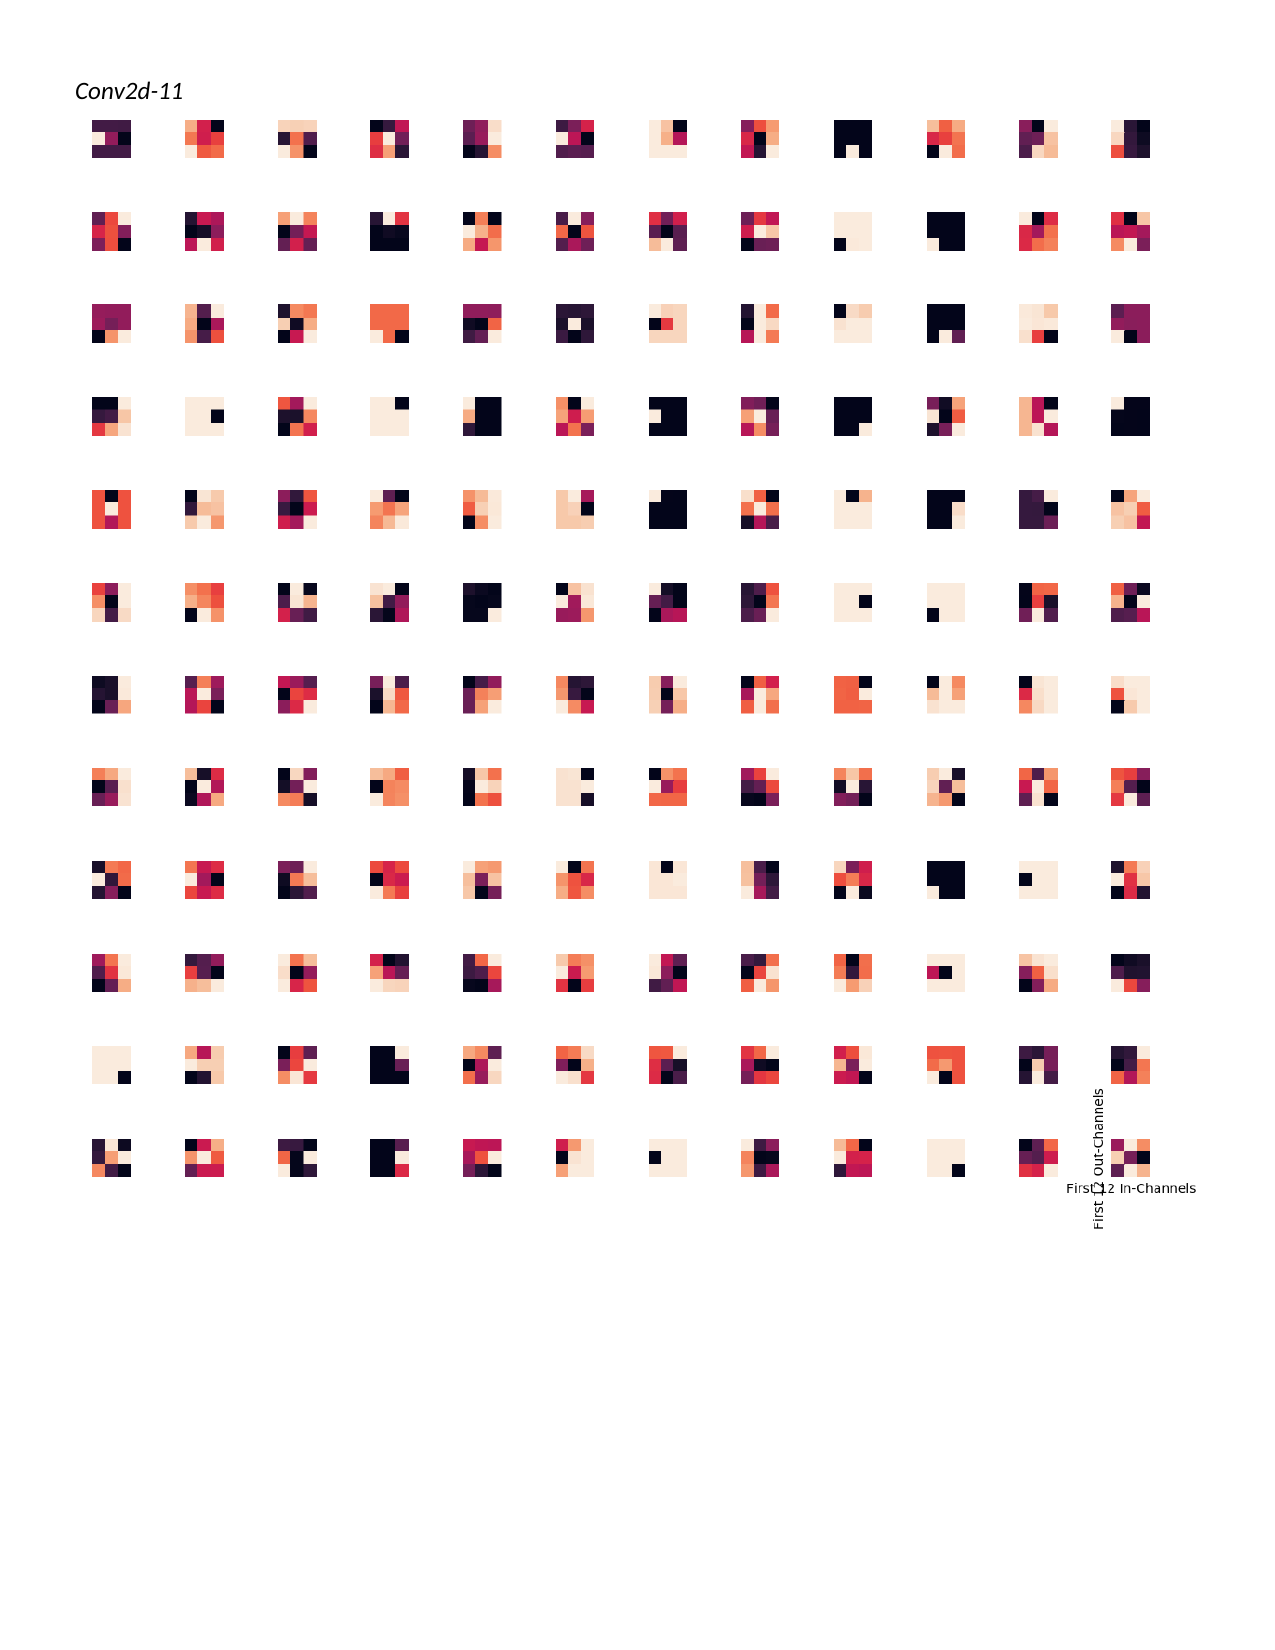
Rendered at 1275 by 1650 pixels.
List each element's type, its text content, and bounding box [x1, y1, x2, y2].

text Conv2d-11 [75, 75, 1200, 105]
picture [75, 105, 1200, 1231]
